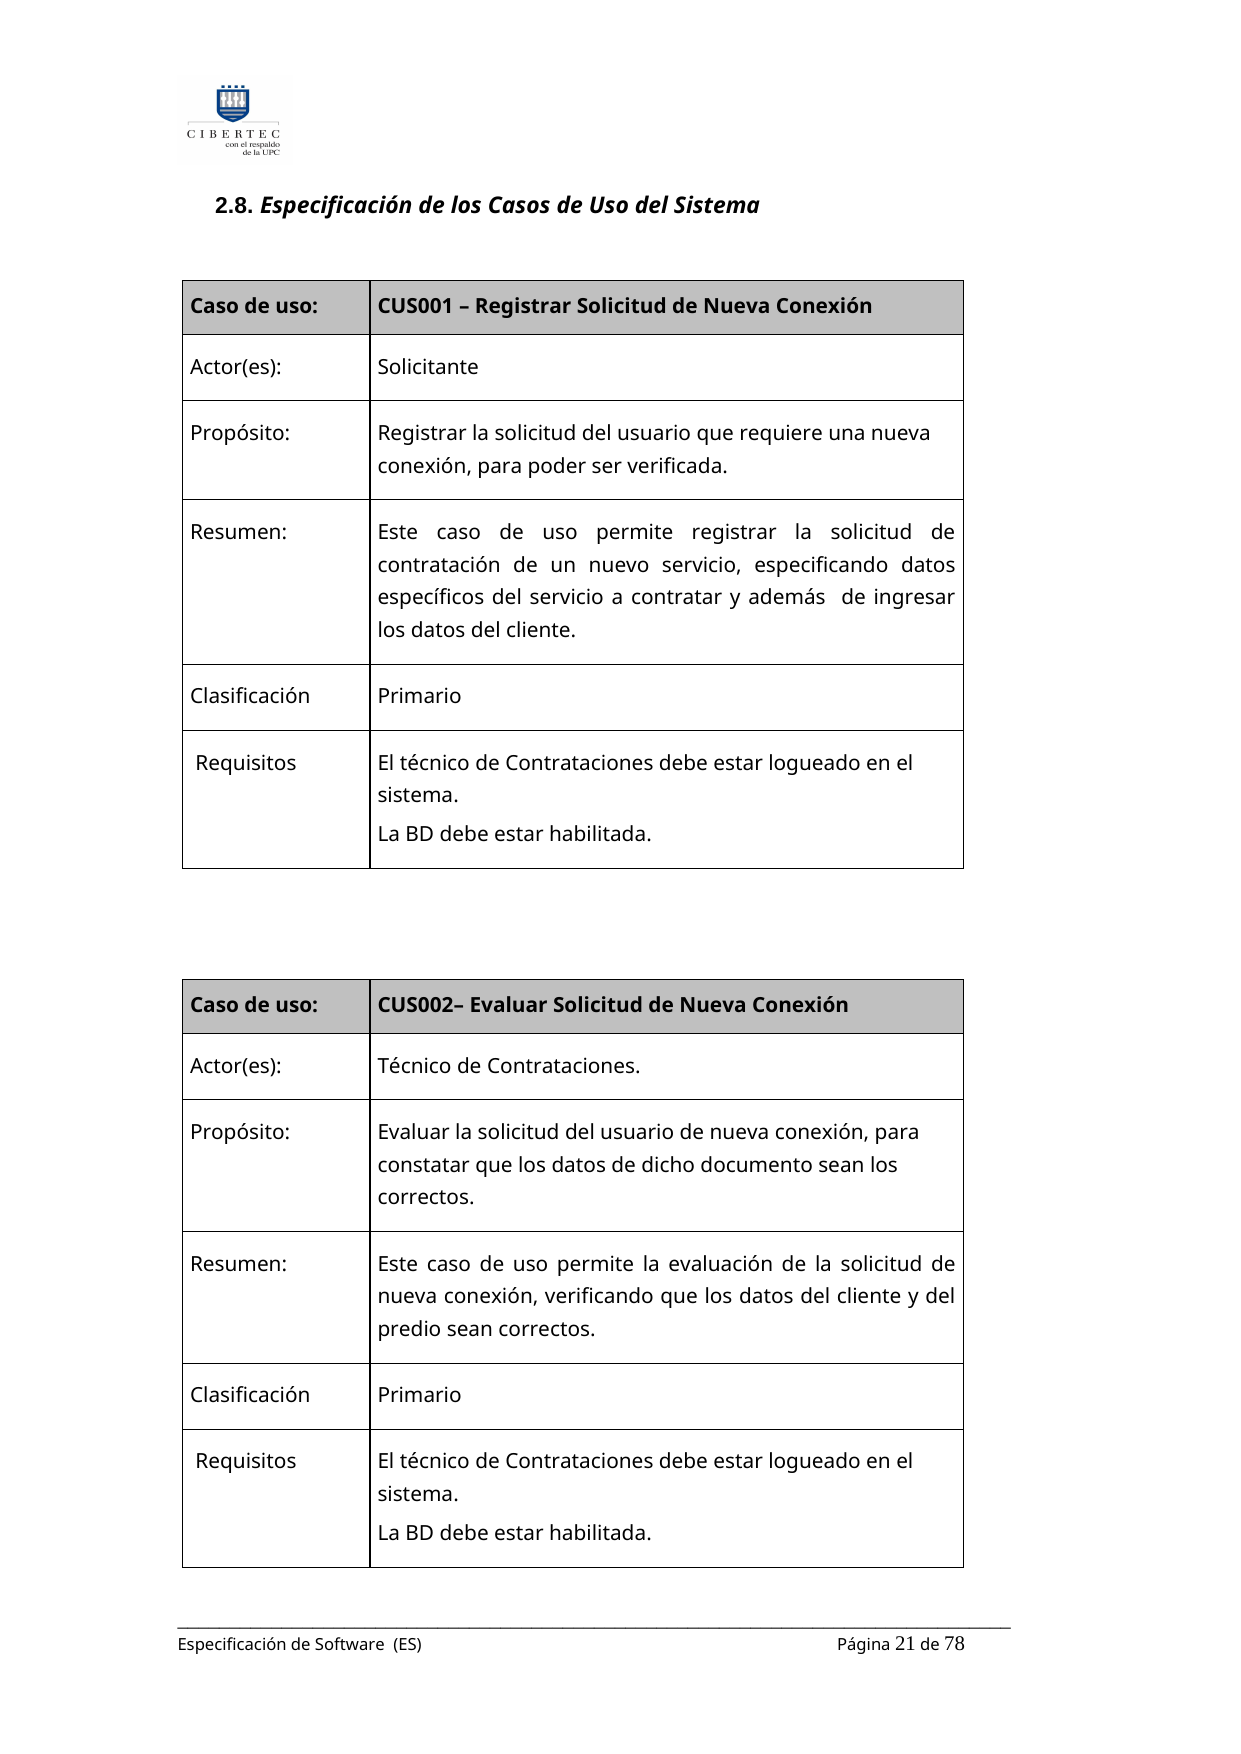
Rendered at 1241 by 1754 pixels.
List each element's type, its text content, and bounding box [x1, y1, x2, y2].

table_cell Clasificación [183, 665, 369, 730]
list Especificación de los Casos de Uso del Sistema [215, 189, 1063, 220]
picture [177, 75, 293, 165]
table_cell Propósito: [183, 1100, 369, 1231]
table_cell Este caso de uso permite registrar la solicitud de contratación de un nuevo servicio, especificando datos específicos del servicio a contratar y además de ingresar los datos del cliente. [371, 500, 963, 663]
table_cell Evaluar la solicitud del usuario de nueva conexión, para constatar que los datos de dicho documento sean los correctos. [371, 1100, 963, 1231]
table_cell Requisitos [183, 731, 369, 868]
table_header Caso de uso: [183, 980, 369, 1033]
table_cell El técnico de Contrataciones debe estar logueado en el sistema. La BD debe estar habilitada. [371, 1430, 963, 1567]
table_cell Propósito: [183, 401, 369, 499]
table_cell Requisitos [183, 1430, 369, 1567]
table_cell Primario [371, 665, 963, 730]
table_header CUS001 – Registrar Solicitud de Nueva Conexión [371, 281, 963, 334]
table_header CUS002– Evaluar Solicitud de Nueva Conexión [371, 980, 963, 1033]
table_cell Este caso de uso permite la evaluación de la solicitud de nueva conexión, verificando que los datos del cliente y del predio sean correctos. [371, 1232, 963, 1362]
table_cell Clasificación [183, 1364, 369, 1429]
table_cell Primario [371, 1364, 963, 1429]
table_cell El técnico de Contrataciones debe estar logueado en el sistema. La BD debe estar habilitada. [371, 731, 963, 868]
table_cell Registrar la solicitud del usuario que requiere una nueva conexión, para poder ser verificada. [371, 401, 963, 499]
table_cell Resumen: [183, 1232, 369, 1362]
table_cell Actor(es): [183, 335, 369, 400]
table_cell Actor(es): [183, 1034, 369, 1099]
table_cell Técnico de Contrataciones. [371, 1034, 963, 1099]
table_header Caso de uso: [183, 281, 369, 334]
table_cell Resumen: [183, 500, 369, 663]
table_cell Solicitante [371, 335, 963, 400]
